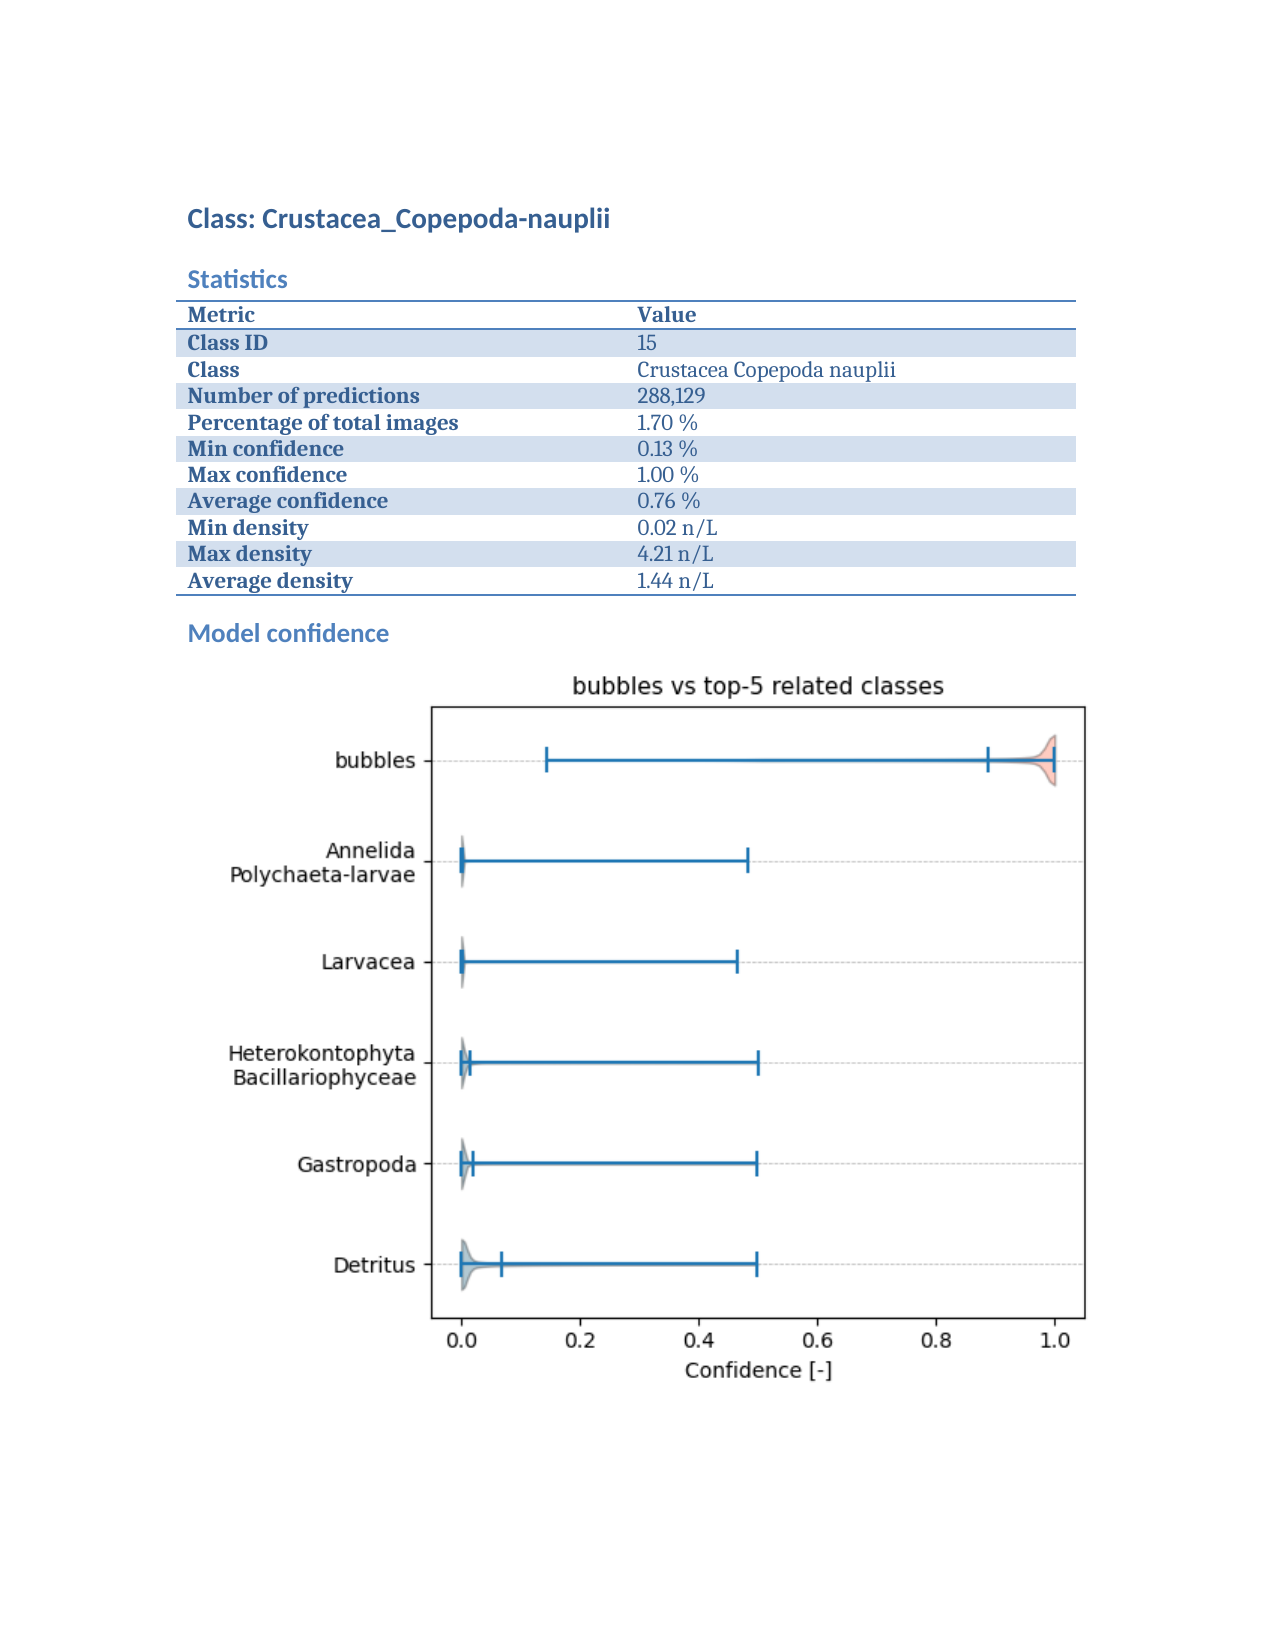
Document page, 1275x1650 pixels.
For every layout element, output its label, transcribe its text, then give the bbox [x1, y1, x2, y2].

picture [206, 654, 1107, 1405]
table_cell 0.02 n/L [626, 515, 1076, 541]
table_cell 288,129 [626, 383, 1076, 409]
table_cell Class [176, 357, 626, 383]
table_cell 0.13 % [626, 436, 1076, 462]
table_header Metric [176, 302, 626, 328]
table_cell Max density [176, 541, 626, 567]
table_cell 0.76 % [626, 488, 1076, 515]
table_cell Average confidence [176, 488, 626, 515]
table_cell 15 [626, 330, 1076, 357]
table_cell 1.70 % [626, 409, 1076, 436]
table_cell Min density [176, 515, 626, 541]
table_cell Percentage of total images [176, 409, 626, 436]
table_cell 4.21 n/L [626, 541, 1076, 567]
table_cell 1.44 n/L [626, 568, 1076, 594]
table_cell Max confidence [176, 462, 626, 488]
table_cell Min confidence [176, 436, 626, 462]
table_cell Number of predictions [176, 383, 626, 409]
table_cell Class ID [176, 330, 626, 357]
table_cell Crustacea Copepoda nauplii [626, 357, 1076, 383]
subtitle Class: Crustacea_Copepoda-nauplii [187, 200, 1087, 236]
table_header Value [626, 302, 1076, 328]
table_cell 1.00 % [626, 462, 1076, 488]
subtitle Statistics [187, 262, 1087, 295]
table_cell Average density [176, 568, 626, 594]
subtitle Model confidence [187, 617, 1087, 650]
